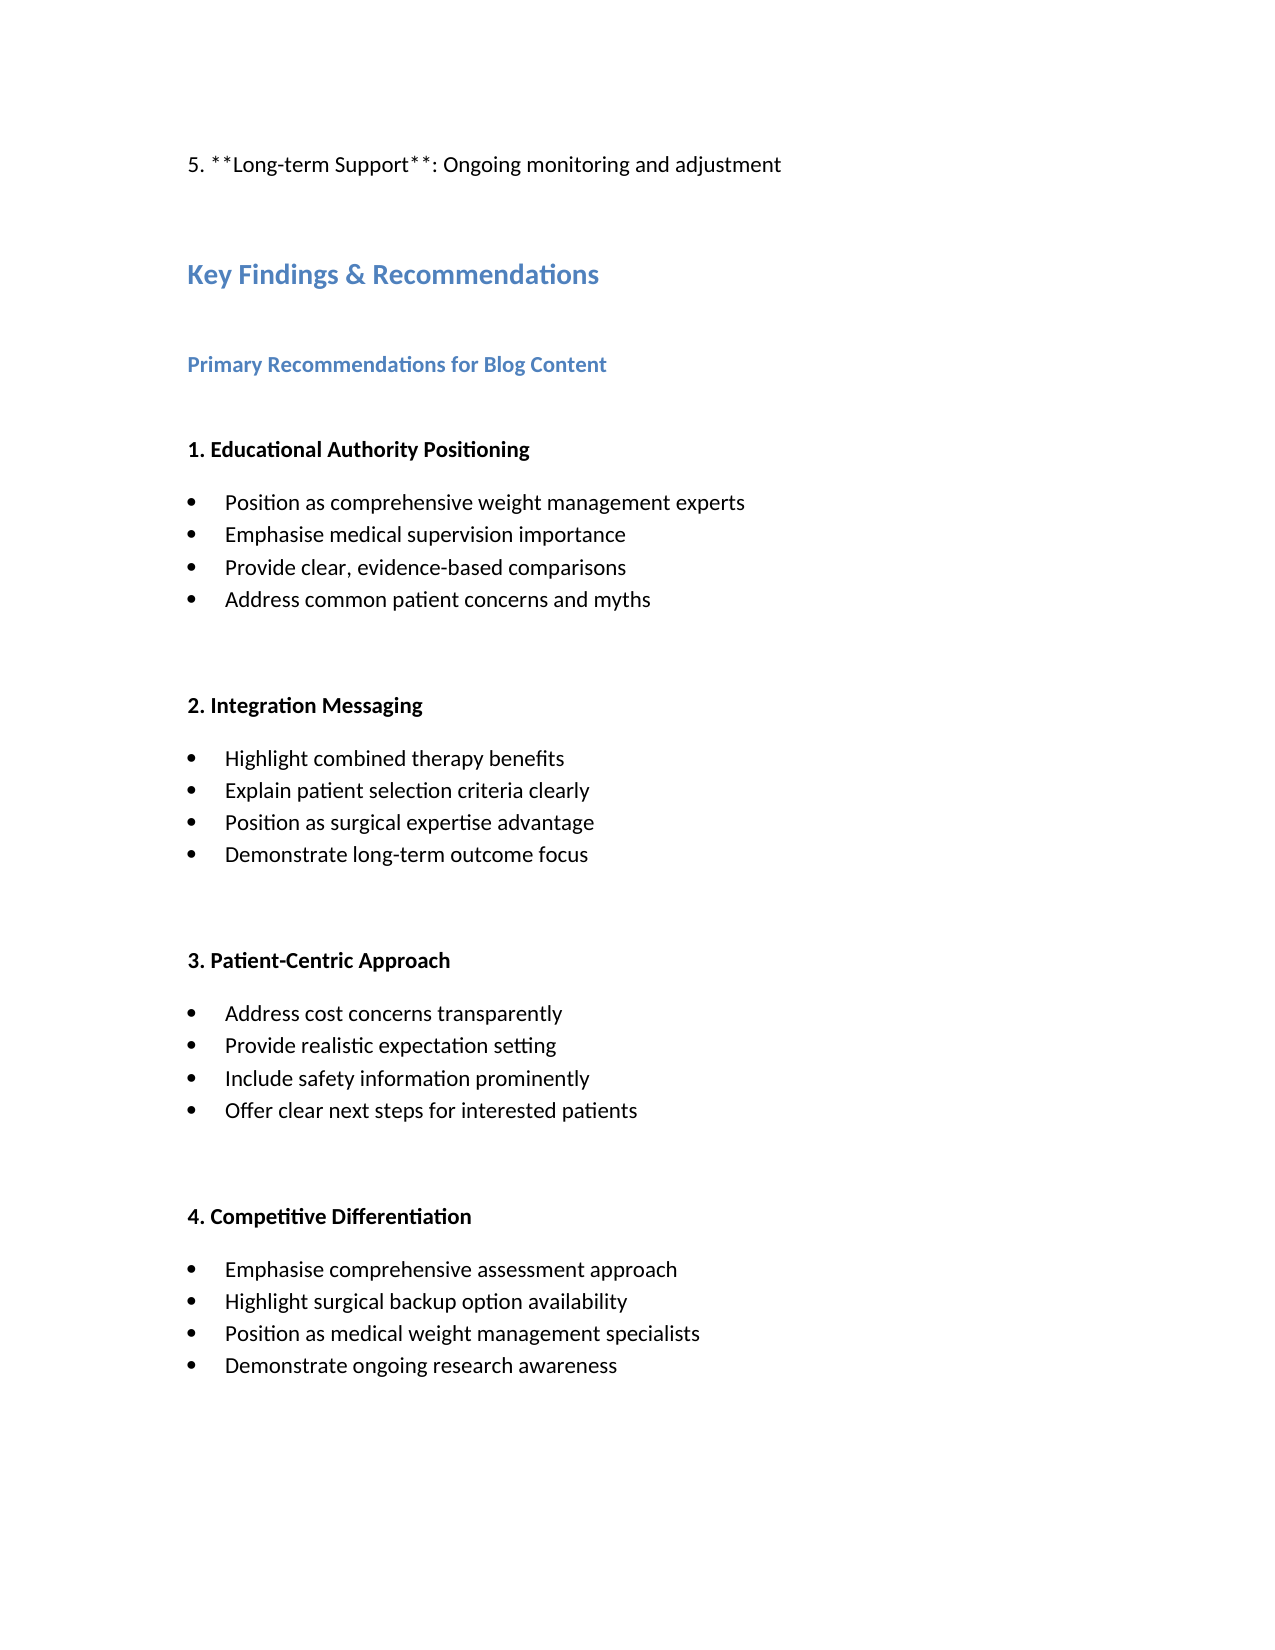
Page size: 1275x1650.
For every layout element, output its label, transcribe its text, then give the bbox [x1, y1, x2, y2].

text 4. Competitive Differentiation [187, 1202, 1087, 1230]
text 5. **Long-term Support**: Ongoing monitoring and adjustment [187, 150, 1087, 178]
list Highlight combined therapy benefits [187, 744, 1087, 772]
list Include safety information prominently [187, 1064, 1087, 1092]
list Emphasise comprehensive assessment approach [187, 1255, 1087, 1283]
list Position as medical weight management specialists [187, 1319, 1087, 1347]
list Highlight surgical backup option availability [187, 1287, 1087, 1315]
list Offer clear next steps for interested patients [187, 1096, 1087, 1124]
list Demonstrate long-term outcome focus [187, 840, 1087, 868]
list Provide realistic expectation setting [187, 1032, 1087, 1060]
list Position as comprehensive weight management experts [187, 488, 1087, 516]
text 3. Patient-Centric Approach [187, 946, 1087, 974]
text 1. Educational Authority Positioning [187, 435, 1087, 463]
list Address cost concerns transparently [187, 999, 1087, 1027]
subtitle Primary Recommendations for Blog Content [187, 350, 1087, 378]
text 2. Integration Messaging [187, 691, 1087, 719]
subtitle Key Findings & Recommendations [187, 256, 1087, 292]
list Provide clear, evidence-based comparisons [187, 553, 1087, 581]
list Explain patient selection criteria clearly [187, 776, 1087, 804]
list Emphasise medical supervision importance [187, 520, 1087, 548]
list Demonstrate ongoing research awareness [187, 1352, 1087, 1380]
list Position as surgical expertise advantage [187, 808, 1087, 836]
list Address common patient concerns and myths [187, 585, 1087, 613]
